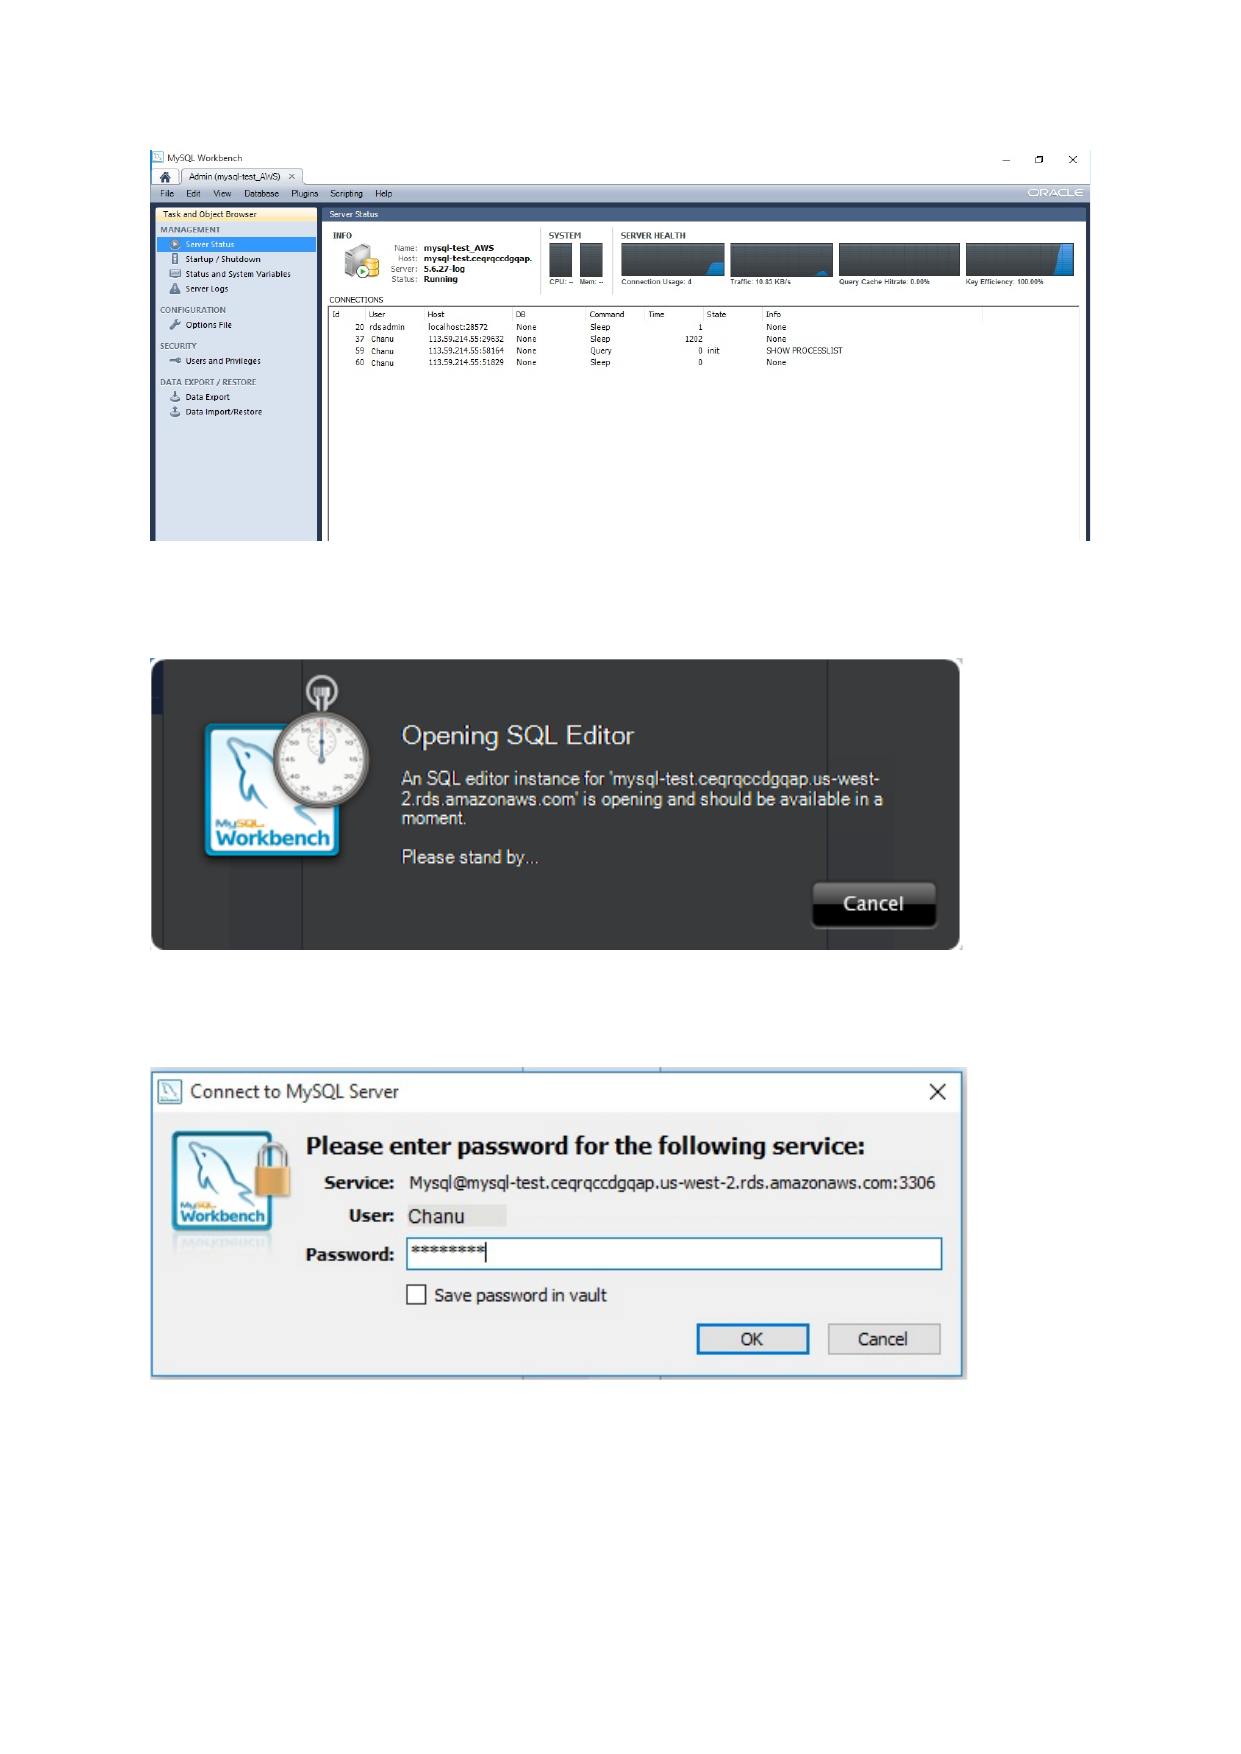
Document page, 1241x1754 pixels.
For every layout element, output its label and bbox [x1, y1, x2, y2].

picture [150, 658, 963, 950]
picture [150, 1067, 1074, 1391]
picture [150, 150, 1091, 541]
